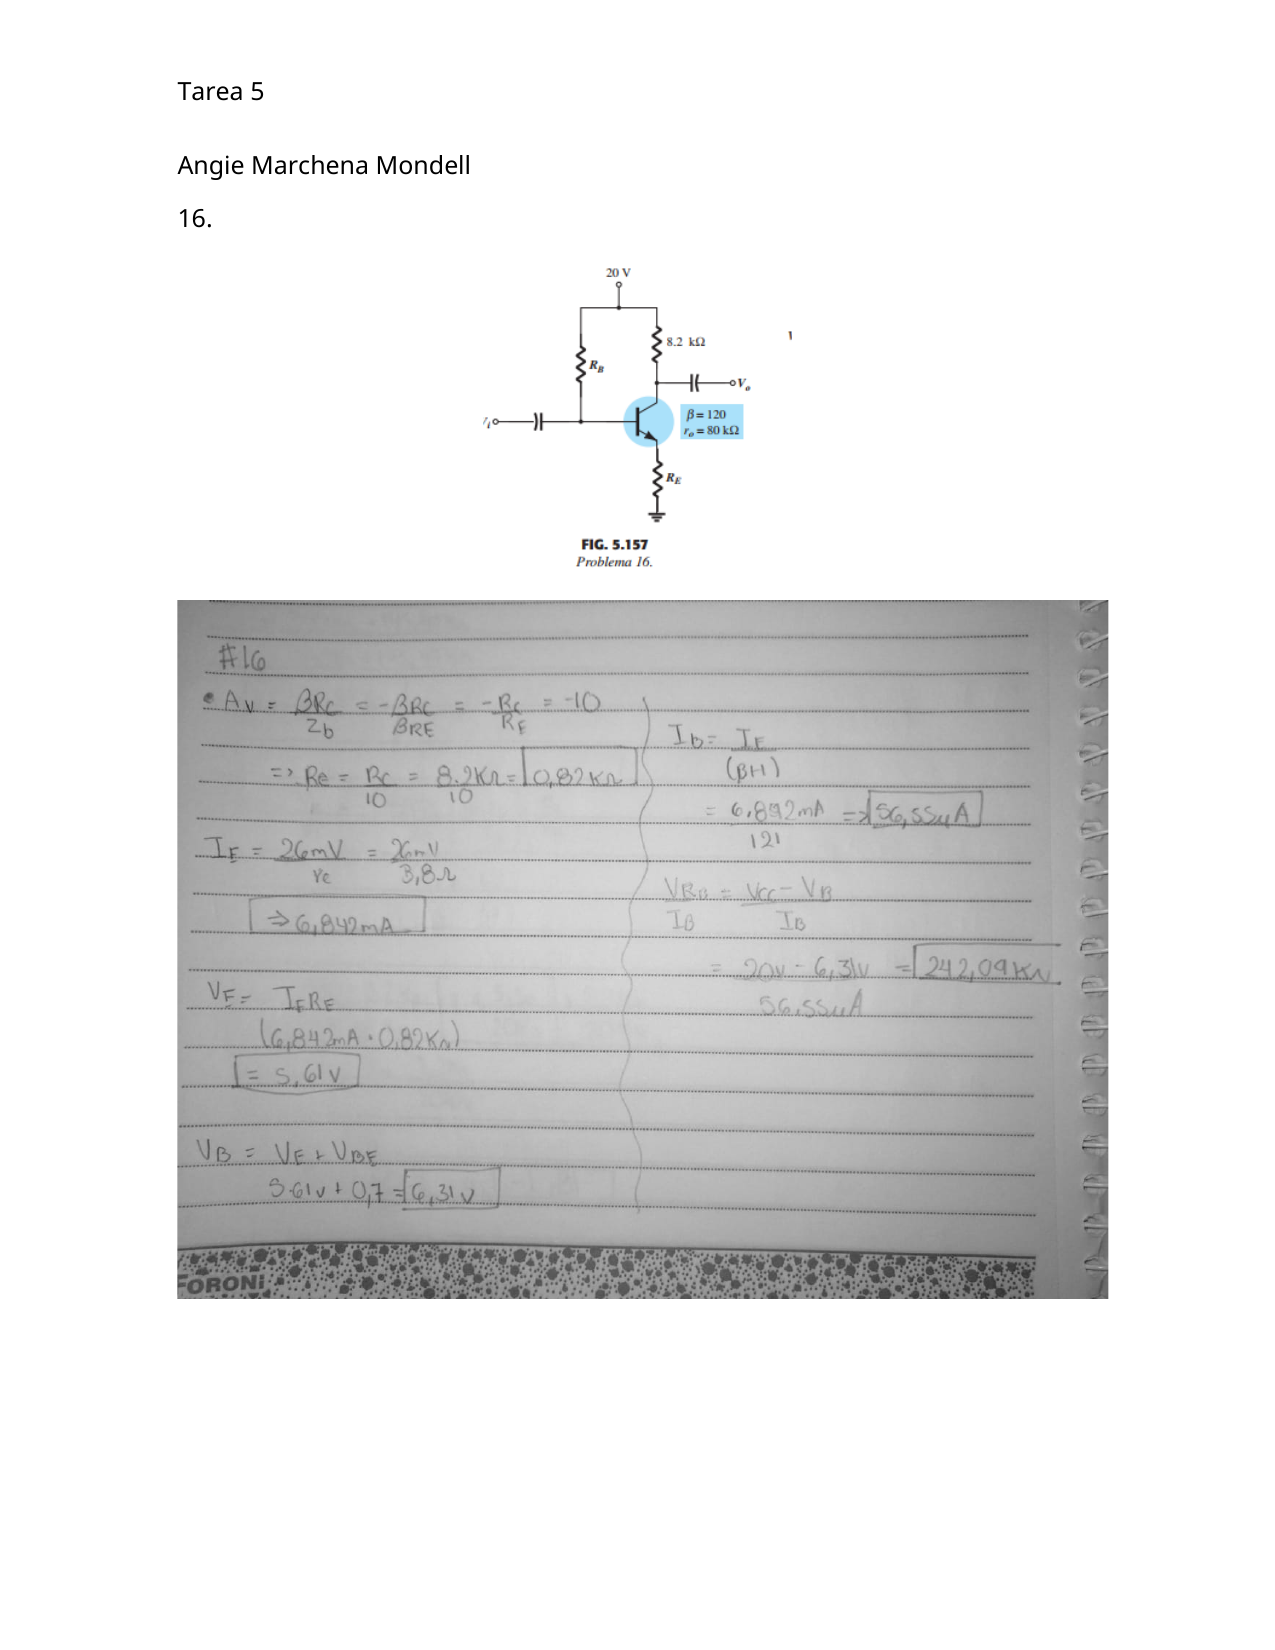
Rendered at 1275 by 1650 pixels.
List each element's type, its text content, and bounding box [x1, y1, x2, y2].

picture [483, 254, 792, 581]
picture [177, 600, 1109, 1299]
text 16. [177, 201, 1098, 235]
text Angie Marchena Mondell [177, 148, 1098, 182]
